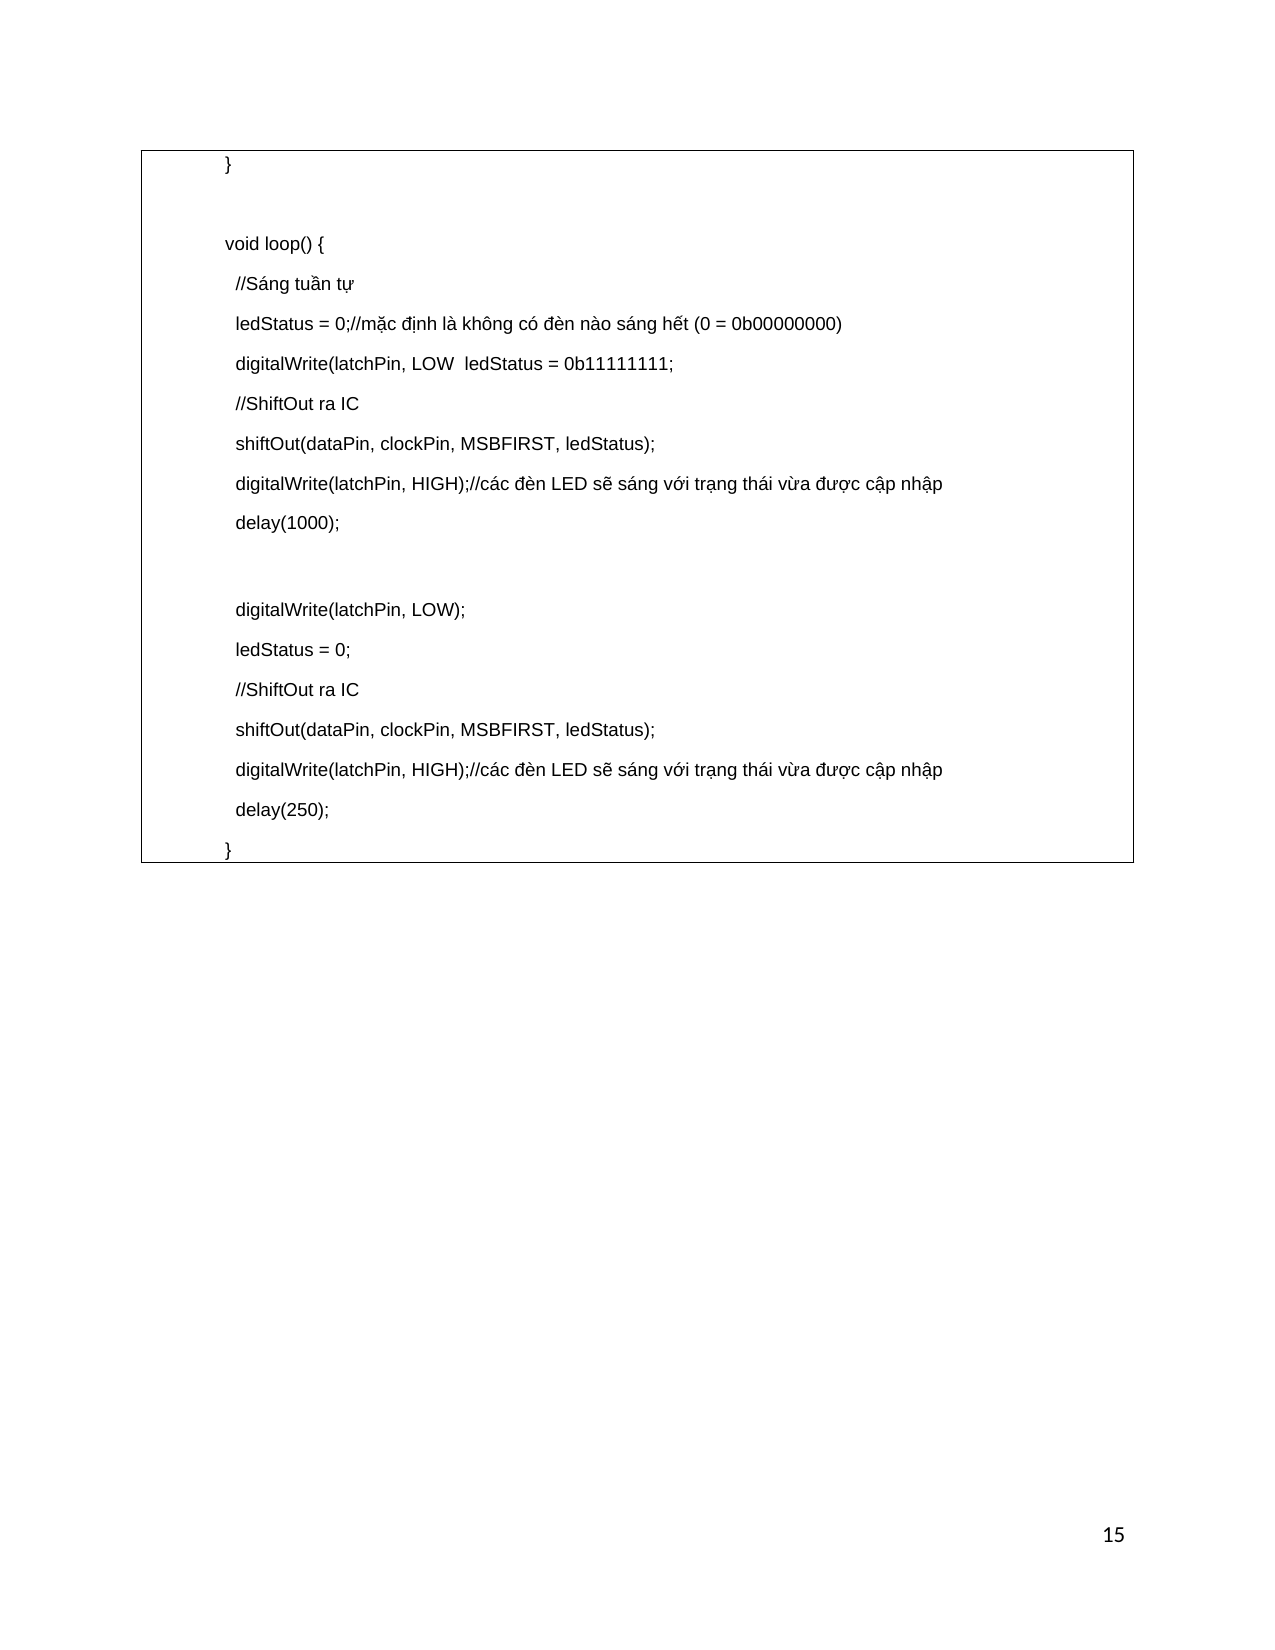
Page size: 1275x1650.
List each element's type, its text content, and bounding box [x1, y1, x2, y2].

text shiftOut(dataPin, clockPin, MSBFIRST, ledStatus); [142, 716, 1133, 740]
text void loop() { [142, 230, 1133, 254]
text //Sáng tuần tự [142, 270, 1133, 294]
text } [142, 151, 1133, 175]
text ledStatus = 0;//mặc định là không có đèn nào sáng hết (0 = 0b00000000) [142, 309, 1133, 334]
text digitalWrite(latchPin, HIGH);//các đèn LED sẽ sáng với trạng thái vừa được cập nhập [142, 755, 1133, 780]
text ledStatus = 0; [142, 636, 1133, 660]
text shiftOut(dataPin, clockPin, MSBFIRST, ledStatus); [142, 429, 1133, 454]
text delay(250); [142, 795, 1133, 820]
text //ShiftOut ra IC [142, 389, 1133, 414]
text digitalWrite(latchPin, LOW ledStatus = 0b11111111; [142, 349, 1133, 374]
text delay(1000); [142, 509, 1133, 534]
text digitalWrite(latchPin, HIGH);//các đèn LED sẽ sáng với trạng thái vừa được cập nhập [142, 469, 1133, 494]
text } [142, 835, 1133, 862]
text digitalWrite(latchPin, LOW); [142, 596, 1133, 621]
text //ShiftOut ra IC [142, 676, 1133, 700]
